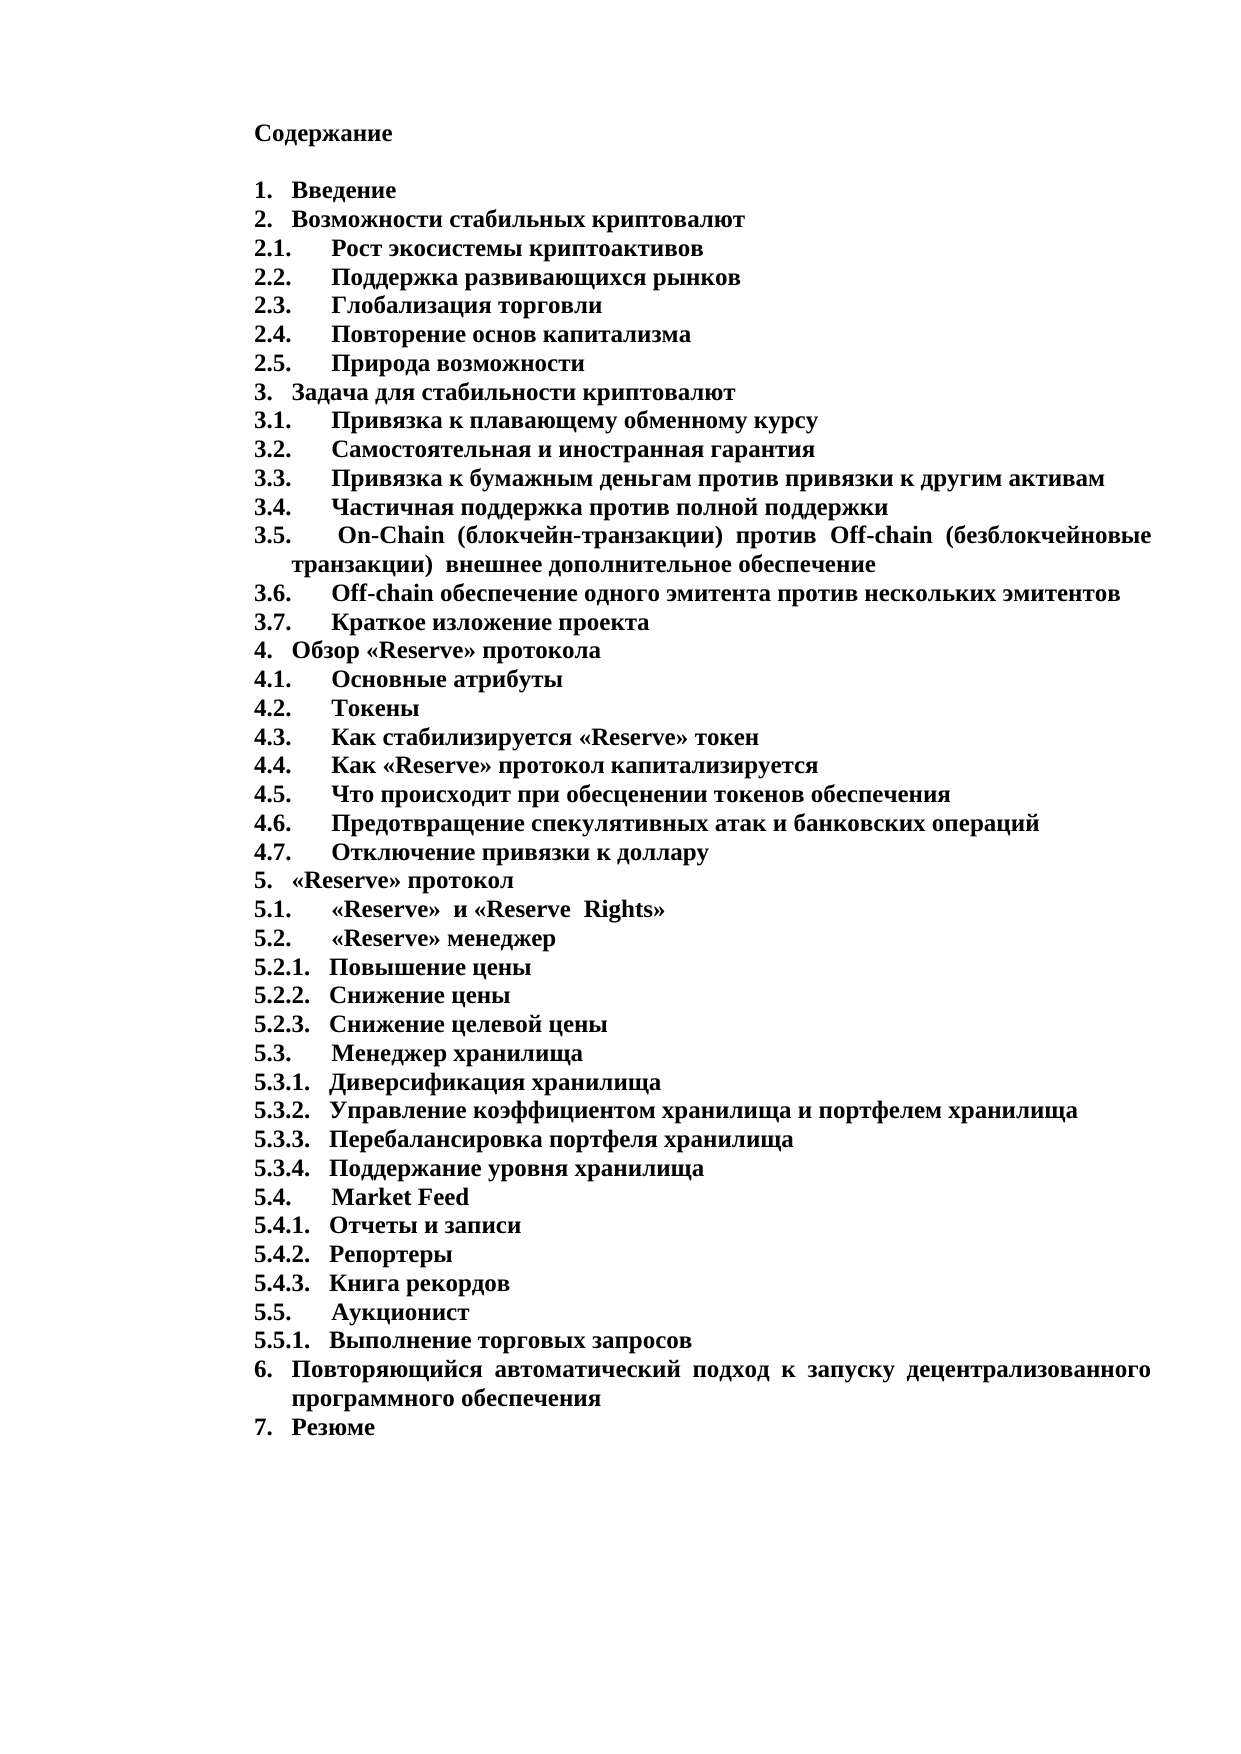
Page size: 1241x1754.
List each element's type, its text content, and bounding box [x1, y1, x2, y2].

list Отчеты и записи [254, 1211, 1152, 1239]
list «Reserve» протокол [254, 866, 1152, 894]
list Поддержка развивающихся рынков [254, 262, 1152, 291]
list Диверсификация хранилища [254, 1067, 1152, 1096]
list Привязка к плавающему обменному курсу [254, 406, 1152, 434]
list Рост экосистемы криптоактивов [254, 233, 1152, 262]
list Природа возможности [254, 348, 1152, 377]
list Введение [254, 176, 1152, 204]
list Токены [254, 693, 1152, 722]
text Содержание [177, 118, 1152, 147]
list Отключение привязки к доллару [254, 837, 1152, 866]
list Как «Reserve» протокол капитализируется [254, 751, 1152, 779]
list Частичная поддержка против полной поддержки [254, 492, 1152, 521]
list Привязка к бумажным деньгам против привязки к другим активам [254, 463, 1152, 492]
list Резюме [254, 1412, 1152, 1441]
list Репортеры [254, 1239, 1152, 1268]
list Глобализация торговли [254, 291, 1152, 319]
list Выполнение торговых запросов [254, 1326, 1152, 1354]
list Аукционист [254, 1297, 1152, 1326]
list Повторение основ капитализма [254, 319, 1152, 348]
list «Reserve» и «Reserve Rights» [254, 894, 1152, 923]
list Краткое изложение проекта [254, 607, 1152, 636]
list Перебалансировка портфеля хранилища [254, 1124, 1152, 1153]
list Снижение целевой цены [254, 1009, 1152, 1038]
list Задача для стабильности криптовалют [254, 377, 1152, 406]
list Off-chain обеспечение одного эмитента против нескольких эмитентов [254, 578, 1152, 607]
list Повторяющийся автоматический подход к запуску децентрализованного программного обеспечения [254, 1354, 1152, 1412]
list On-Chain (блокчейн-транзакции) против Off-chain (безблокчейновые транзакции) внешнее дополнительное обеспечение [254, 521, 1152, 578]
list Предотвращение спекулятивных атак и банковских операций [254, 808, 1152, 837]
list Возможности стабильных криптовалют [254, 204, 1152, 233]
list Книга рекордов [254, 1268, 1152, 1297]
list Основные атрибуты [254, 664, 1152, 693]
list «Reserve» менеджер [254, 923, 1152, 952]
list Повышение цены [254, 952, 1152, 981]
list Обзор «Reserve» протокола [254, 636, 1152, 664]
list Самостоятельная и иностранная гарантия [254, 434, 1152, 463]
list Снижение цены [254, 981, 1152, 1009]
list Market Feed [254, 1182, 1152, 1211]
list Управление коэффициентом хранилища и портфелем хранилища [254, 1096, 1152, 1124]
list Что происходит при обесценении токенов обеспечения [254, 779, 1152, 808]
list Поддержание уровня хранилища [254, 1153, 1152, 1182]
list Менеджер хранилища [254, 1038, 1152, 1067]
list Как стабилизируется «Reserve» токен [254, 722, 1152, 751]
